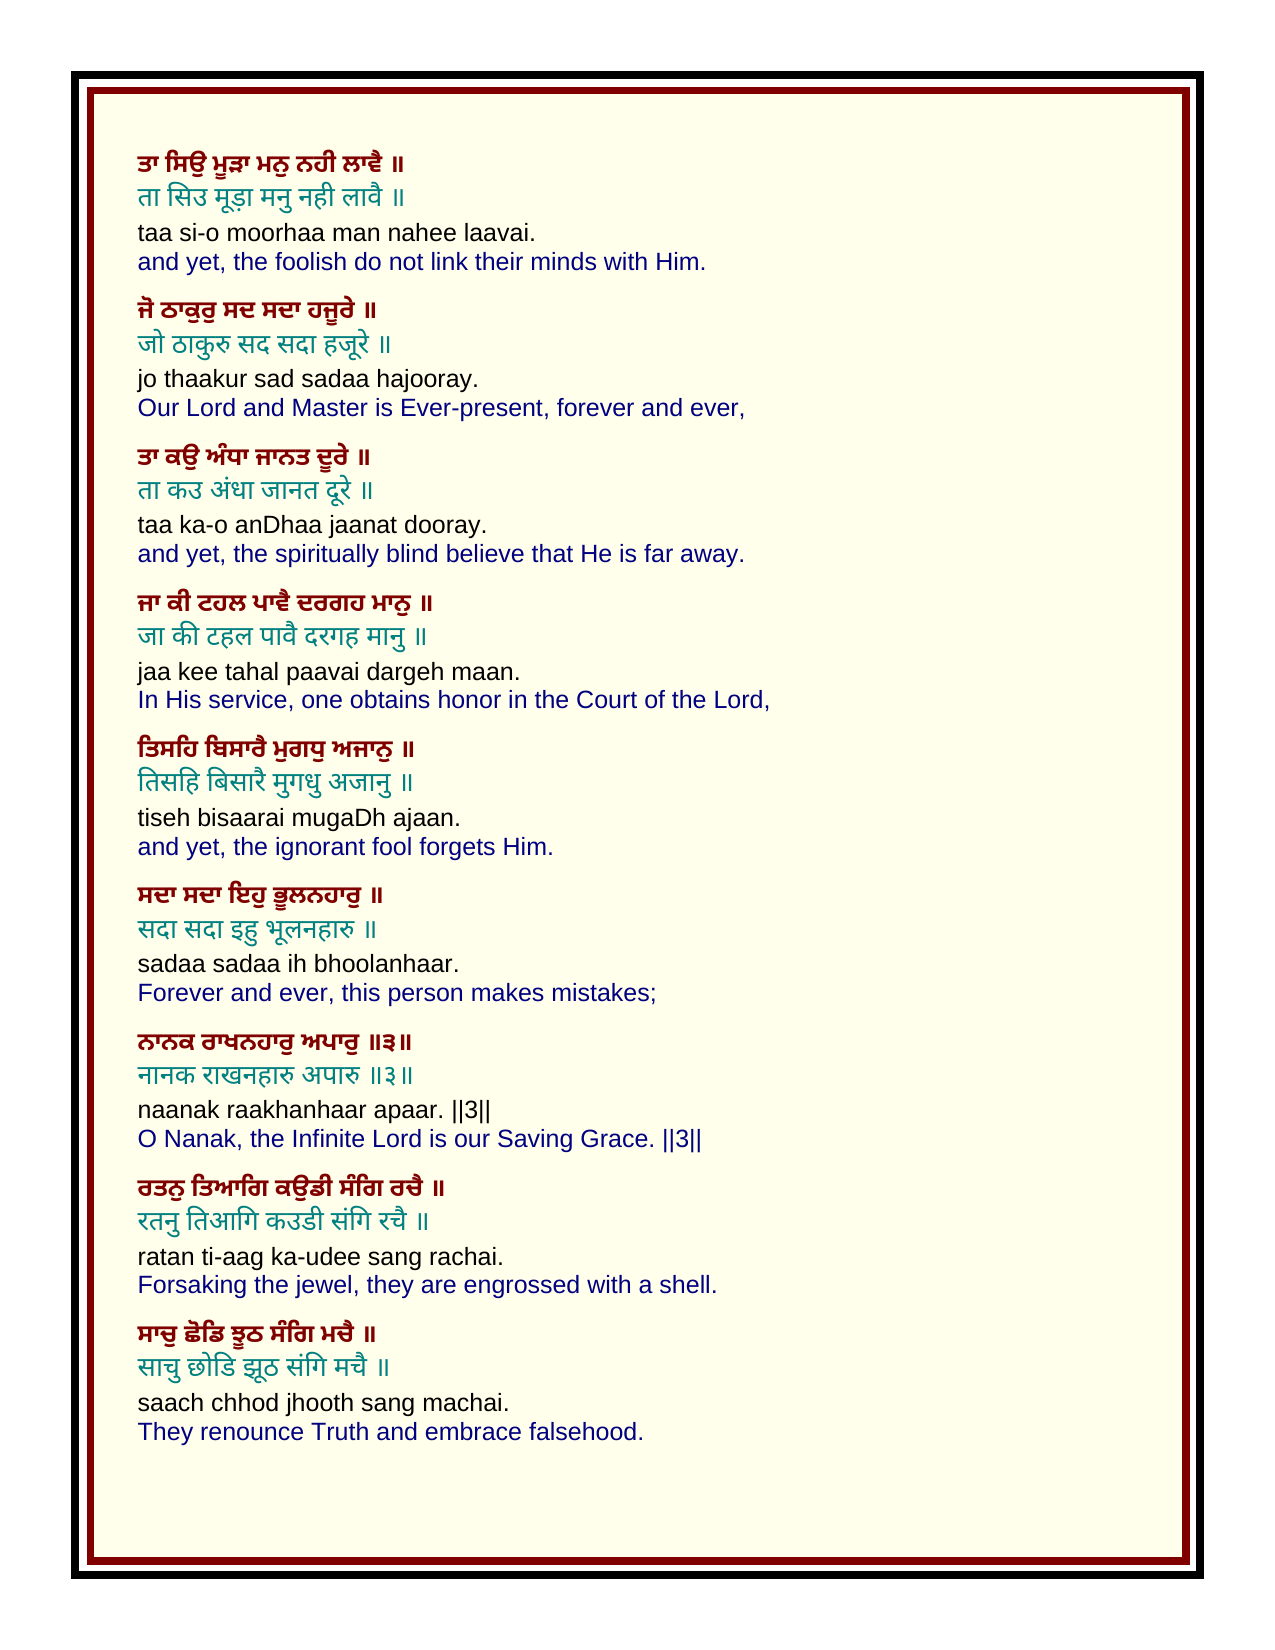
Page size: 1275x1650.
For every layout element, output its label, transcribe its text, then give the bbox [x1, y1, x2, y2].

text जो ठाकुरु सद सदा हजूरे ॥ [137, 329, 1138, 364]
text ਤਾ ਕਉ ਅੰਧਾ ਜਾਨਤ ਦੂਰੇ ॥ [137, 442, 1138, 475]
text ਸਦਾ ਸਦਾ ਇਹੁ ਭੂਲਨਹਾਰੁ ॥ [137, 881, 1138, 914]
text ਜੋ ਠਾਕੁਰੁ ਸਦ ਸਦਾ ਹਜੂਰੇ ॥ [137, 296, 1138, 329]
text naanak raakhanhaar apaar. ||3|| [137, 1095, 1138, 1124]
text नानक राखनहारु अपारु ॥३॥ [137, 1060, 1138, 1095]
text O Nanak, the Infinite Lord is our Saving Grace. ||3|| [137, 1124, 1138, 1153]
text ਤਾ ਸਿਉ ਮੂੜਾ ਮਨੁ ਨਹੀ ਲਾਵੈ ॥ [137, 150, 1138, 183]
text ता सिउ मूड़ा मनु नही लावै ॥ [137, 183, 1138, 218]
text जा की टहल पावै दरगह मानु ॥ [137, 621, 1138, 657]
text saach chhod jhooth sang machai. [137, 1388, 1138, 1417]
text ਨਾਨਕ ਰਾਖਨਹਾਰੁ ਅਪਾਰੁ ॥੩॥ [137, 1027, 1138, 1060]
text ratan ti-aag ka-udee sang rachai. [137, 1242, 1138, 1270]
text Forever and ever, this person makes mistakes; [137, 978, 1138, 1007]
text tiseh bisaarai mugaDh ajaan. [137, 803, 1138, 832]
text रतनु तिआगि कउडी संगि रचै ॥ [137, 1206, 1138, 1242]
text साचु छोडि झूठ संगि मचै ॥ [137, 1353, 1138, 1388]
text Our Lord and Master is Ever-present, forever and ever, [137, 393, 1138, 422]
text and yet, the spiritually blind believe that He is far away. [137, 539, 1138, 568]
text taa ka-o anDhaa jaanat dooray. [137, 510, 1138, 539]
text Forsaking the jewel, they are engrossed with a shell. [137, 1270, 1138, 1299]
text and yet, the foolish do not link their minds with Him. [137, 247, 1138, 275]
text ਤਿਸਹਿ ਬਿਸਾਰੈ ਮੁਗਧੁ ਅਜਾਨੁ ॥ [137, 735, 1138, 768]
text सदा सदा इहु भूलनहारु ॥ [137, 914, 1138, 949]
text jo thaakur sad sadaa hajooray. [137, 364, 1138, 393]
text ਜਾ ਕੀ ਟਹਲ ਪਾਵੈ ਦਰਗਹ ਮਾਨੁ ॥ [137, 589, 1138, 621]
text In His service, one obtains honor in the Court of the Lord, [137, 685, 1138, 714]
text ता कउ अंधा जानत दूरे ॥ [137, 475, 1138, 510]
text sadaa sadaa ih bhoolanhaar. [137, 949, 1138, 978]
text taa si-o moorhaa man nahee laavai. [137, 218, 1138, 247]
text jaa kee tahal paavai dargeh maan. [137, 657, 1138, 685]
text तिसहि बिसारै मुगधु अजानु ॥ [137, 768, 1138, 803]
text ਸਾਚੁ ਛੋਡਿ ਝੂਠ ਸੰਗਿ ਮਚੈ ॥ [137, 1320, 1138, 1353]
text They renounce Truth and embrace falsehood. [137, 1417, 1138, 1445]
text ਰਤਨੁ ਤਿਆਗਿ ਕਉਡੀ ਸੰਗਿ ਰਚੈ ॥ [137, 1174, 1138, 1206]
text and yet, the ignorant fool forgets Him. [137, 832, 1138, 860]
